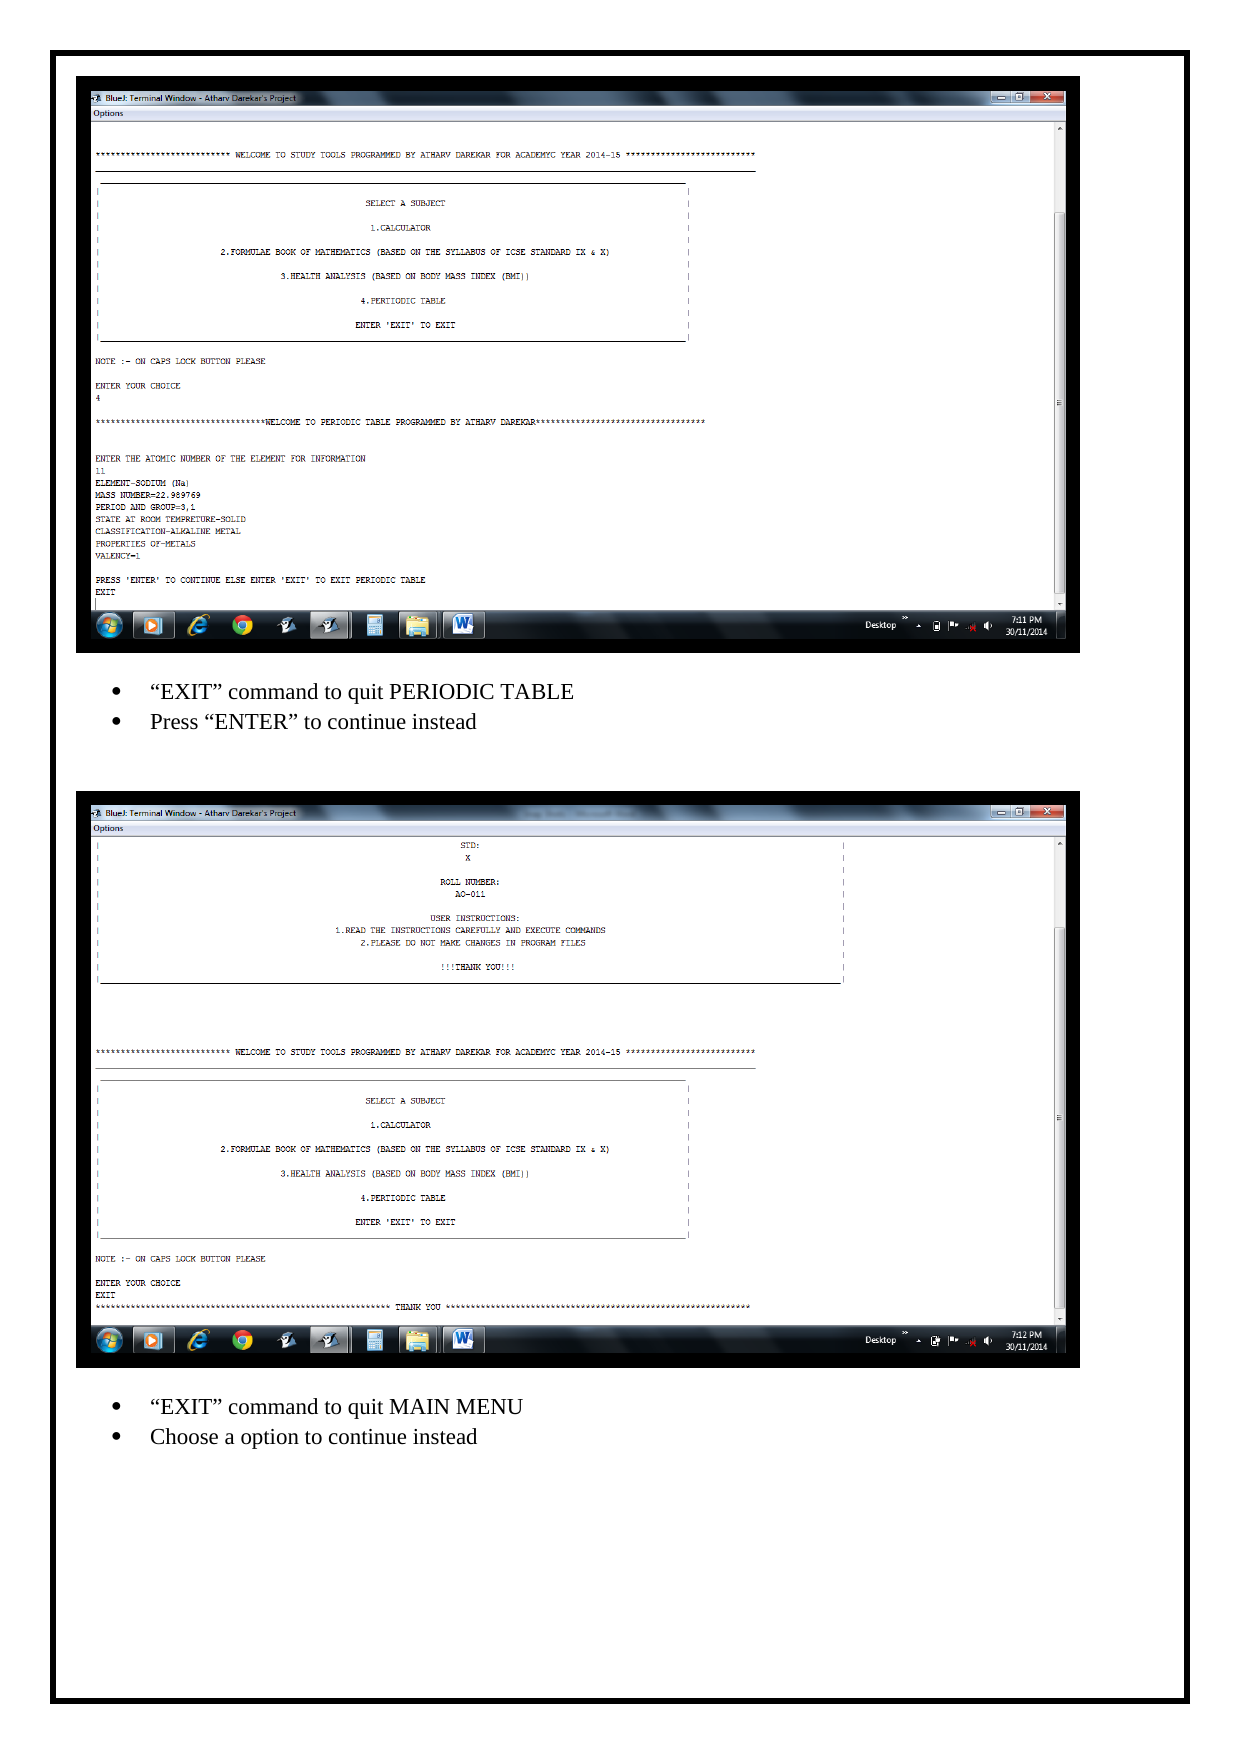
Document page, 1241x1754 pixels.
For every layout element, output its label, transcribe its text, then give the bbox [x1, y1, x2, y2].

list Press “ENTER” to continue instead [112, 708, 1165, 735]
list “EXIT” command to quit PERIODIC TABLE [112, 678, 1165, 704]
list “EXIT” command to quit MAIN MENU [112, 1393, 1165, 1419]
picture [91, 805, 1066, 1353]
list Choose a option to continue instead [112, 1423, 1165, 1449]
picture [91, 91, 1066, 639]
